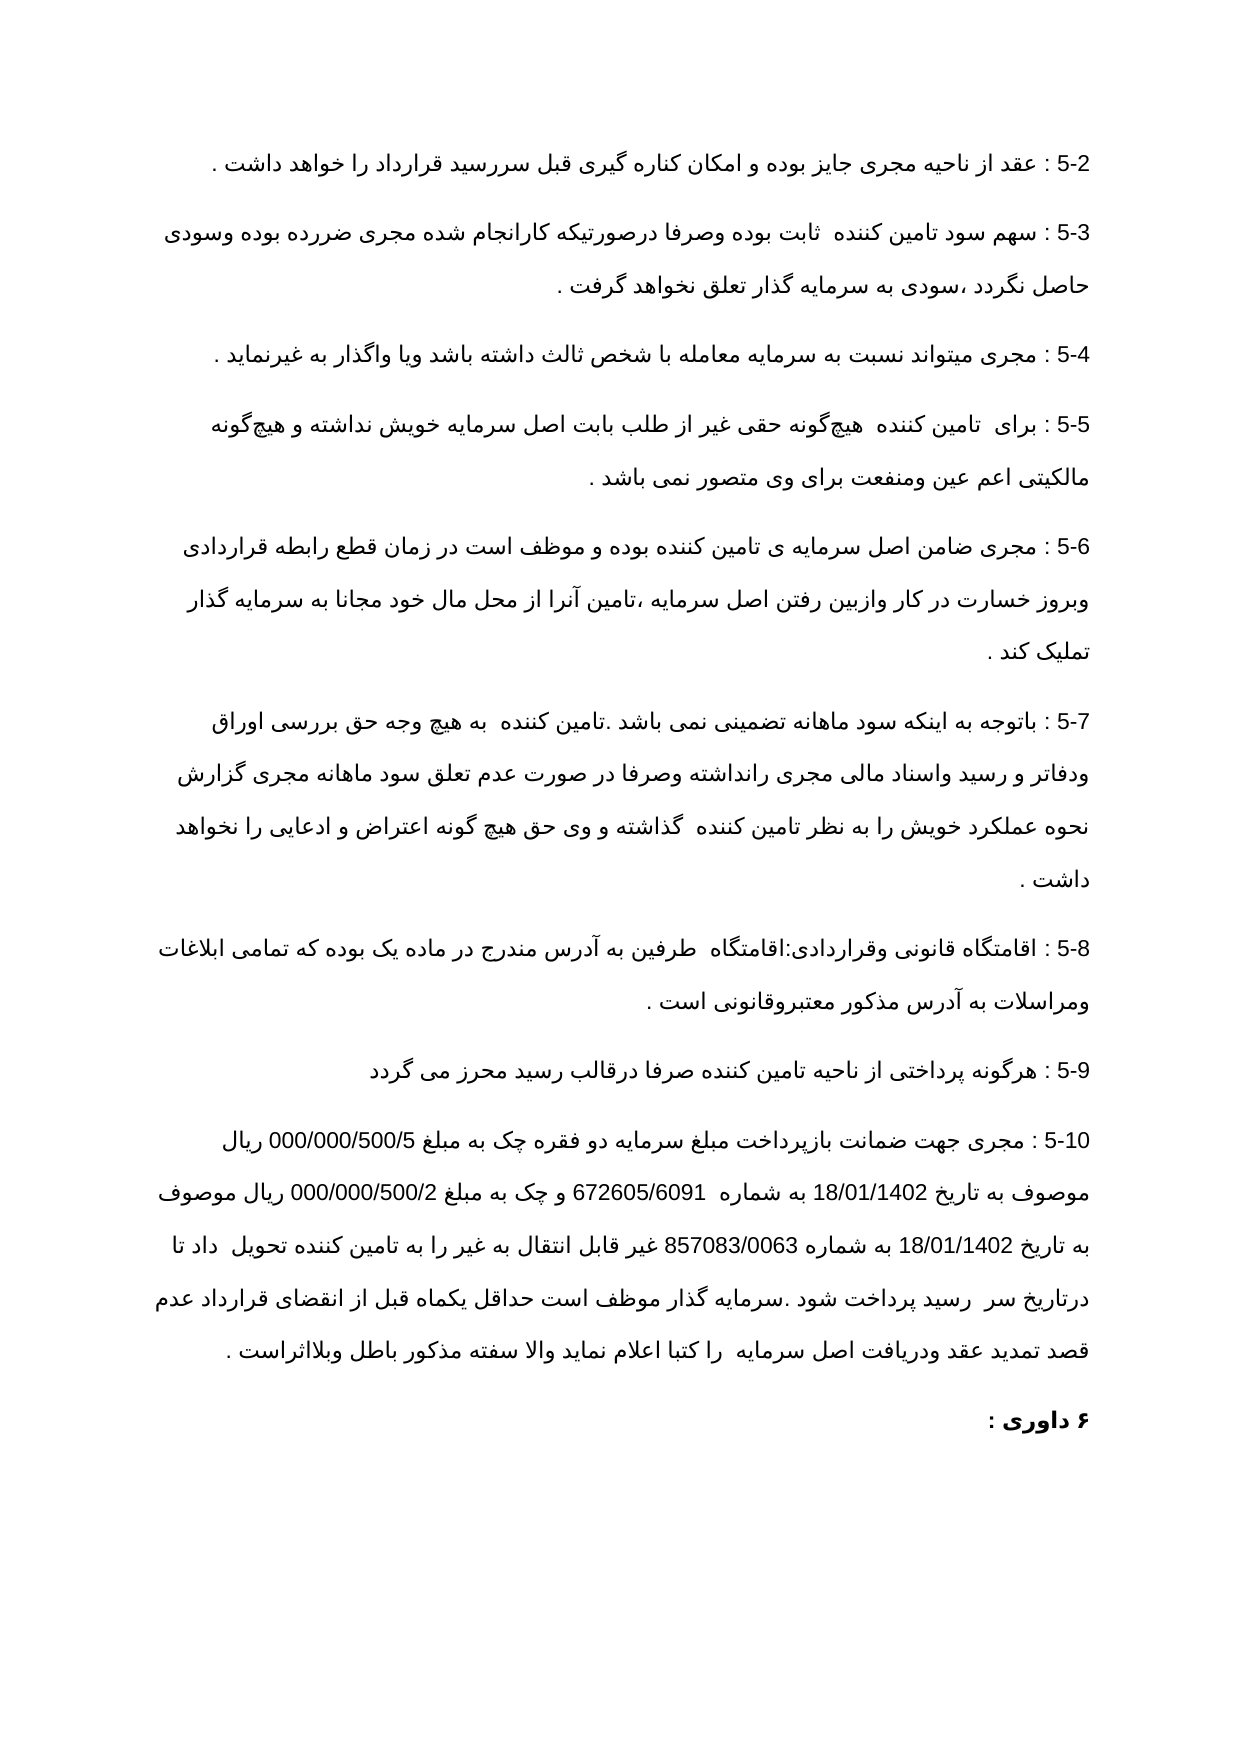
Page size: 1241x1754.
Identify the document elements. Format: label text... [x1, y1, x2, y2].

text 5-9 : هرگونه پرداختی از ناحیه تامین کننده صرفا درقالب رسید محرز می گردد [150, 1057, 1090, 1084]
text 5-10 : مجری جهت ضمانت بازپرداخت مبلغ سرمایه دو فقره چک به مبلغ 000/000/500/5 ریال موصوف به تاریخ 18/01/1402 به شماره 672605/6091 و چک به مبلغ 000/000/500/2 ریال موصوف به تاریخ 18/01/1402 به شماره 857083/0063 غیر قابل انتقال به غیر را به تامین کننده تحویل داد تا درتاریخ سر رسید پرداخت شود .سرمایه گذار موظف است حداقل یکماه قبل از انقضای قرارداد عدم قصد تمدید عقد ودریافت اصل سرمایه را کتبا اعلام نماید والا سفته مذکور باطل وبلااثراست . [150, 1127, 1090, 1364]
text 5-6 : مجری ضامن اصل سرمایه ی تامین کننده بوده و موظف است در زمان قطع رابطه قراردادی وبروز خسارت در کار وازبین رفتن اصل سرمایه ،تامین آنرا از محل مال خود مجانا به سرمایه گذار تملیک کند . [150, 533, 1090, 665]
text ۶ داوری : [150, 1407, 1090, 1433]
text 5-5 : برای تامین کننده هیچ‌گونه حقی غیر از طلب بابت اصل سرمایه خویش نداشته و هیچ‌گونه مالکیتی اعم عین ومنفعت برای وی متصور نمی باشد . [150, 411, 1090, 490]
text 5-7 : باتوجه به اینکه سود ماهانه تضمینی نمی باشد .تامین کننده به هیچ وجه حق بررسی اوراق ودفاتر و رسید واسناد مالی مجری رانداشته وصرفا در صورت عدم تعلق سود ماهانه مجری گزارش نحوه عملکرد خویش را به نظر تامین کننده گذاشته و وی حق هیچ گونه اعتراض و ادعایی را نخواهد داشت . [150, 708, 1090, 892]
text 5-3 : سهم سود تامین کننده ثابت بوده وصرفا درصورتیکه کارانجام شده مجری ضررده بوده وسودی حاصل نگردد ،سودی به سرمایه گذار تعلق نخواهد گرفت . [150, 219, 1090, 298]
text 5-4 : مجری میتواند نسبت به سرمایه معامله با شخص ثالث داشته باشد ویا واگذار به غیرنماید . [150, 341, 1090, 368]
text 5-2 : عقد از ناحیه مجری جایز بوده و امکان کناره گیری قبل سررسید قرارداد را خواهد داشت . [150, 150, 1090, 176]
text 5-8 : اقامتگاه قانونی وقراردادی:اقامتگاه طرفین به آدرس مندرج در ماده یک بوده که تمامی ابلاغات ومراسلات به آدرس مذکور معتبروقانونی است . [150, 935, 1090, 1014]
